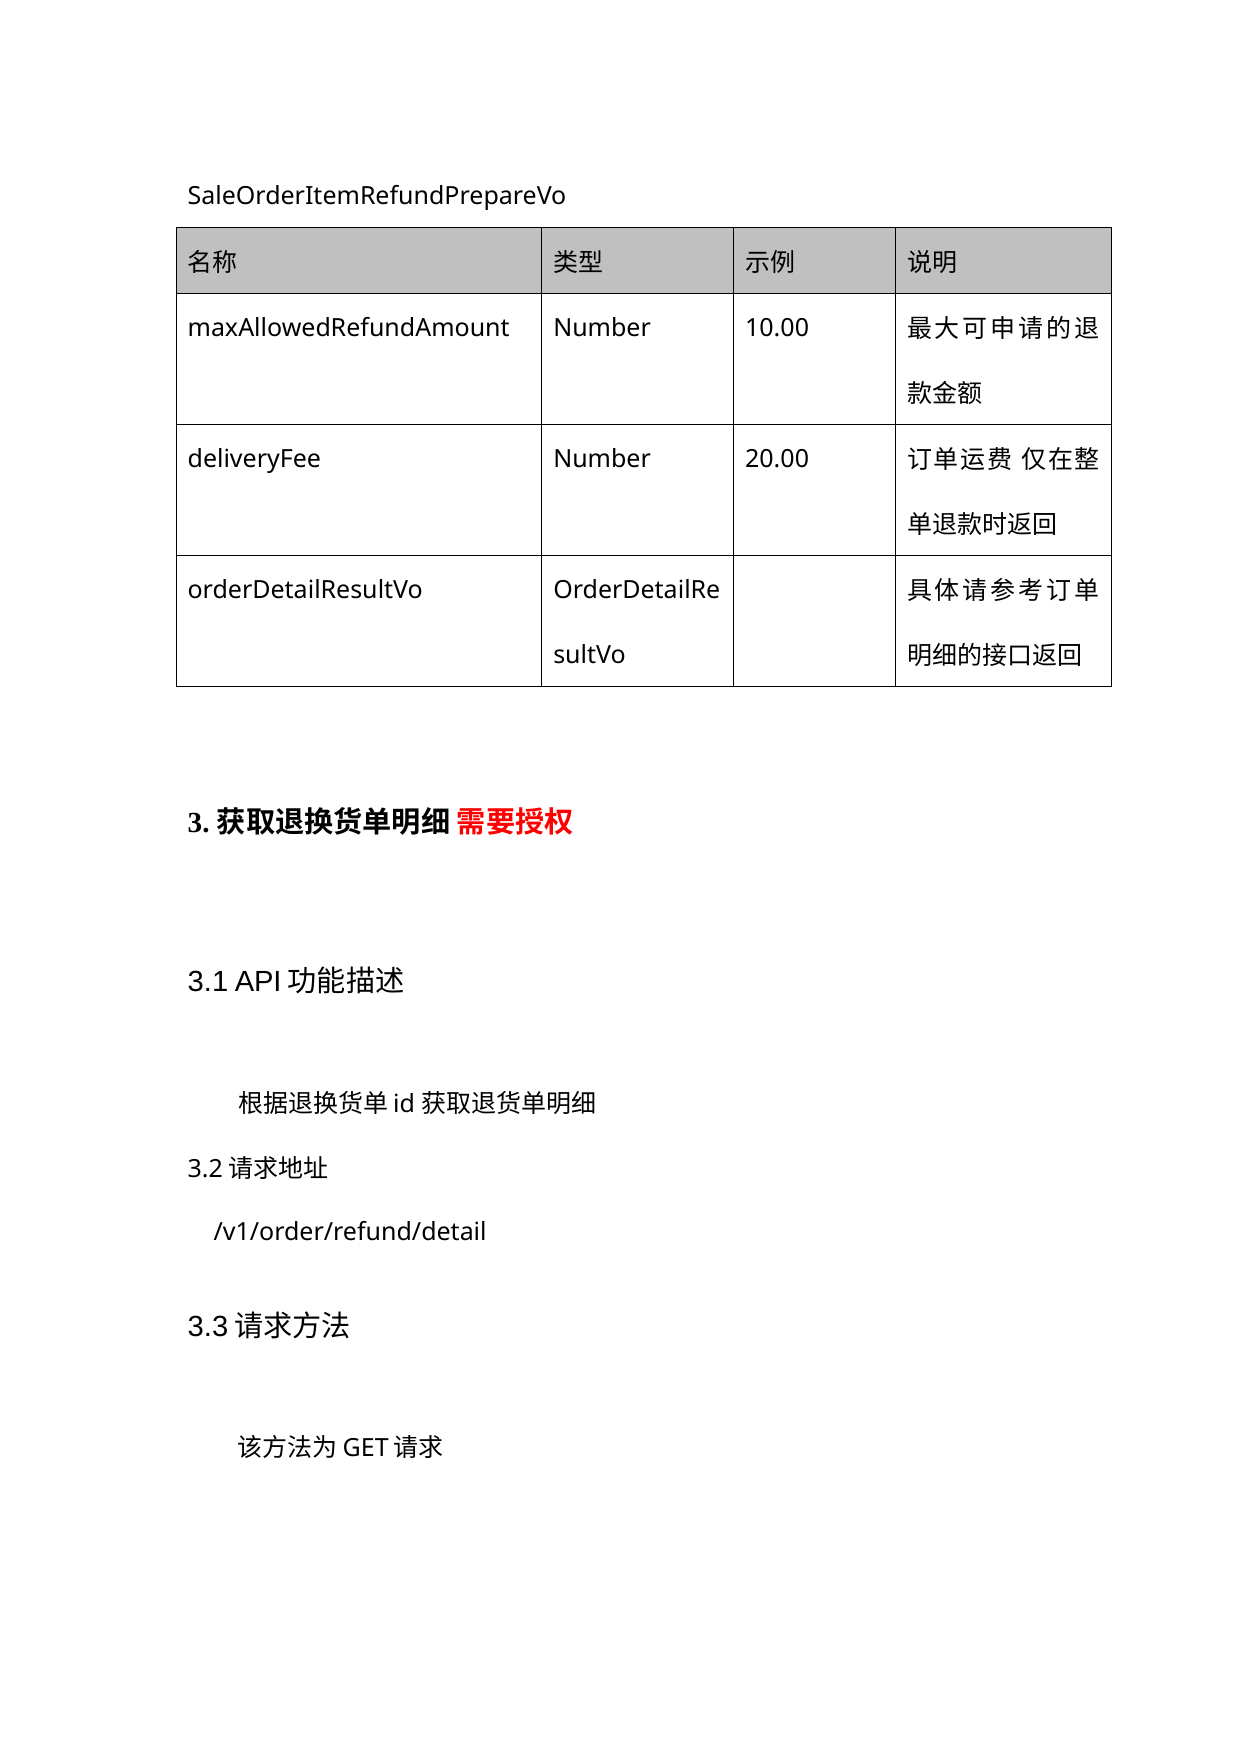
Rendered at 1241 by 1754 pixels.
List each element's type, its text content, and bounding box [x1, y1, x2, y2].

table_header 说明 [896, 228, 1111, 293]
table_cell [734, 556, 895, 686]
table_header 类型 [542, 228, 733, 293]
subtitle 3. 获取退换货单明细 需要授权 [187, 788, 1053, 853]
table_cell 最大可申请的退款金额 [896, 294, 1111, 424]
text 该方法为GET请求 [187, 1413, 1053, 1478]
table_cell orderDetailResultVo [177, 556, 541, 686]
table_header 名称 [177, 228, 541, 293]
text SaleOrderItemRefundPrepareVo [187, 162, 1053, 227]
table_cell deliveryFee [177, 425, 541, 555]
table_cell 订单运费 仅在整单退款时返回 [896, 425, 1111, 555]
table_cell Number [542, 425, 733, 555]
table_cell maxAllowedRefundAmount [177, 294, 541, 424]
table_cell OrderDetailResultVo [542, 556, 733, 686]
text 根据退换货单id 获取退货单明细 [187, 1069, 1053, 1134]
table_cell Number [542, 294, 733, 424]
text 3.2请求地址 [187, 1134, 1053, 1199]
table_cell 10.00 [734, 294, 895, 424]
table_cell 具体请参考订单明细的接口返回 [896, 556, 1111, 686]
subtitle 3.1 API功能描述 [187, 946, 1053, 1011]
text /v1/order/refund/detail [187, 1199, 1053, 1264]
subtitle 3.3请求方法 [187, 1291, 1053, 1356]
table_cell 20.00 [734, 425, 895, 555]
table_header 示例 [734, 228, 895, 293]
